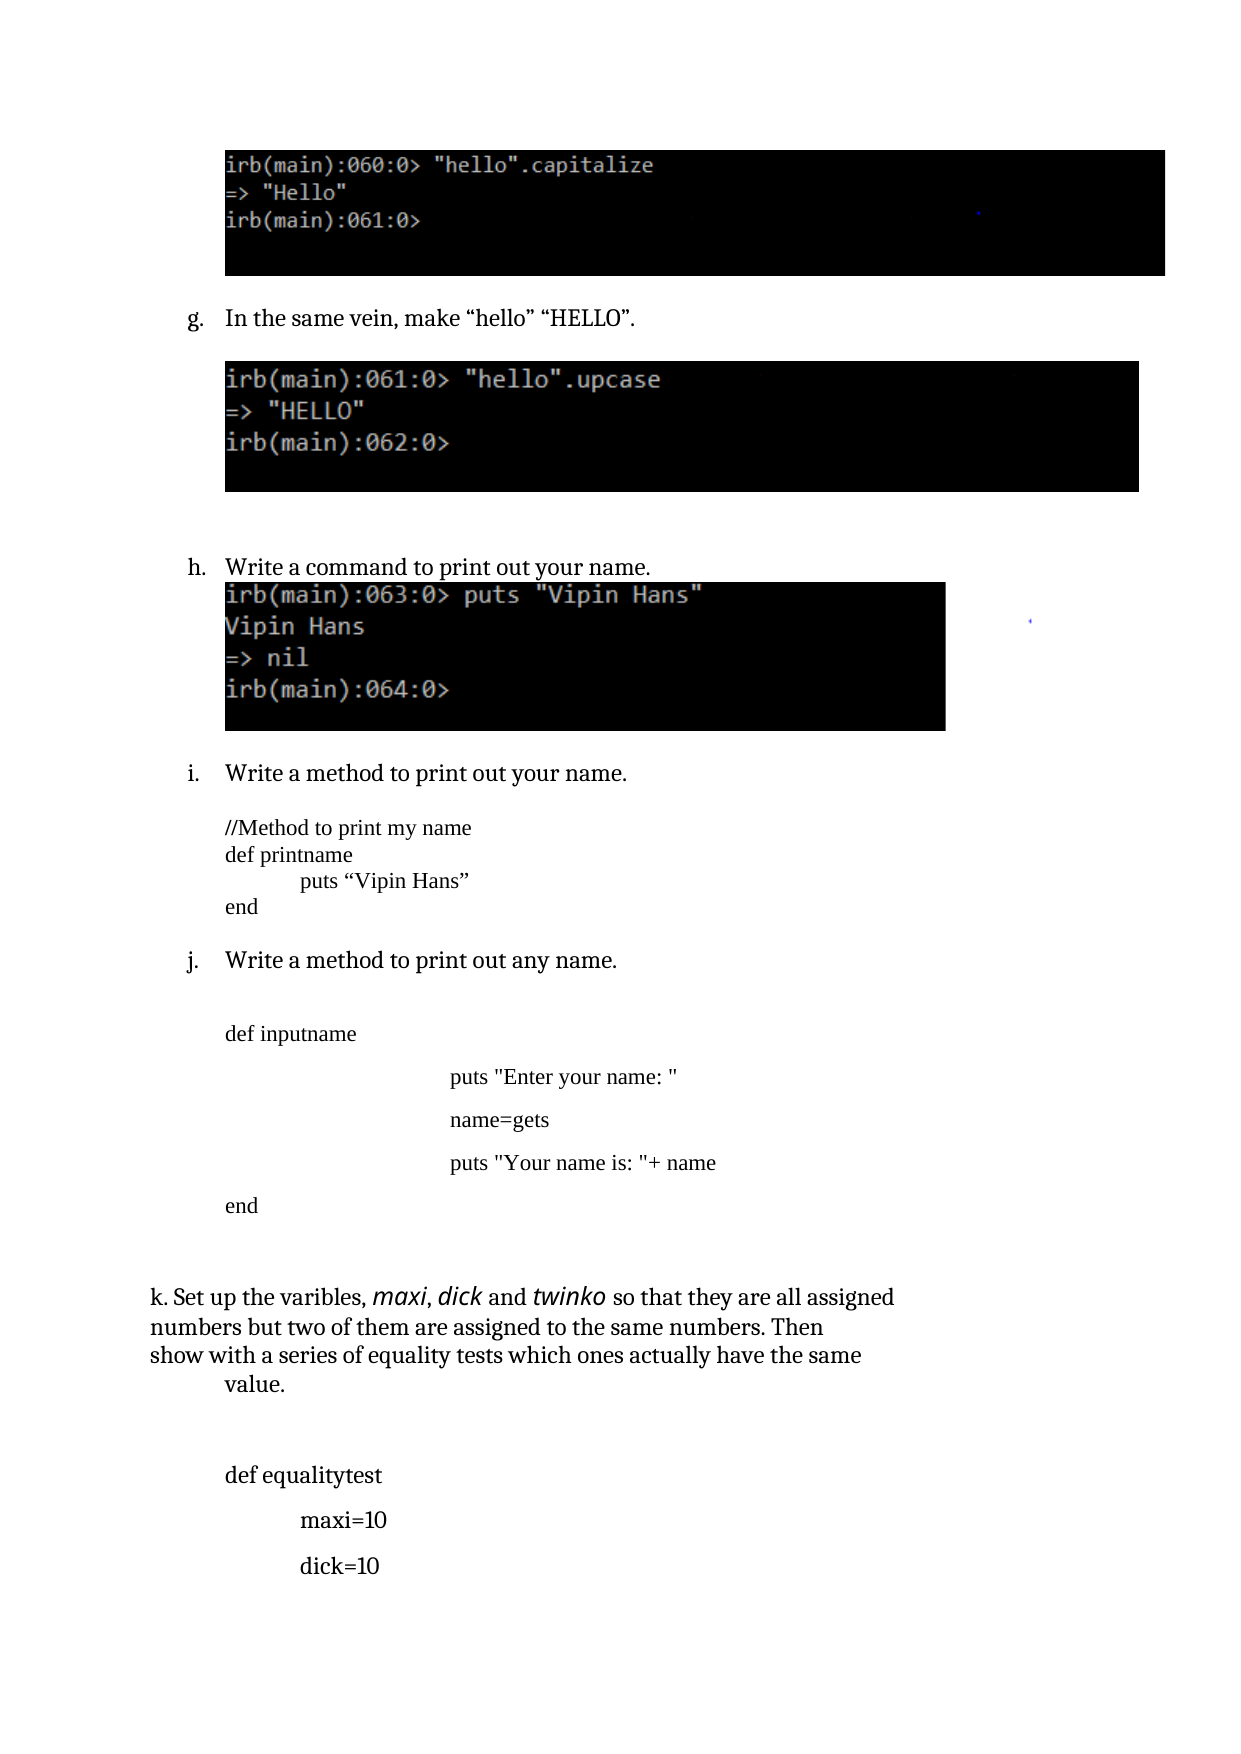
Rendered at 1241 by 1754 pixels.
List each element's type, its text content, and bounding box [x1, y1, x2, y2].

text end [150, 1192, 1090, 1219]
list //Method to print my name [225, 814, 1090, 841]
text def equalitytest [150, 1461, 1090, 1489]
text dick=10 [150, 1552, 1090, 1580]
list Write a method to print out any name. [187, 946, 1090, 975]
list def printname [225, 841, 1090, 867]
picture [225, 150, 1166, 276]
list In the same vein, make “hello” “HELLO”. [187, 304, 1090, 333]
text maxi=10 [150, 1506, 1090, 1535]
picture [225, 582, 1032, 731]
list end [225, 893, 1090, 920]
list Write a command to print out your name. [187, 553, 1090, 582]
text k. Set up the varibles, maxi, dick and twinko so that they are all assigned [150, 1278, 1090, 1312]
text def inputname [150, 1020, 1090, 1047]
text show with a series of equality tests which ones actually have the same [150, 1341, 1090, 1370]
text puts "Enter your name: " [150, 1063, 1090, 1089]
picture [225, 361, 1139, 492]
text puts "Your name is: "+ name [150, 1149, 1090, 1176]
list puts “Vipin Hans” [225, 867, 1090, 893]
text name=gets [150, 1106, 1090, 1133]
list Write a method to print out your name. [187, 759, 1090, 788]
text numbers but two of them are assigned to the same numbers. Then [150, 1312, 1090, 1341]
text value. [150, 1370, 1090, 1399]
